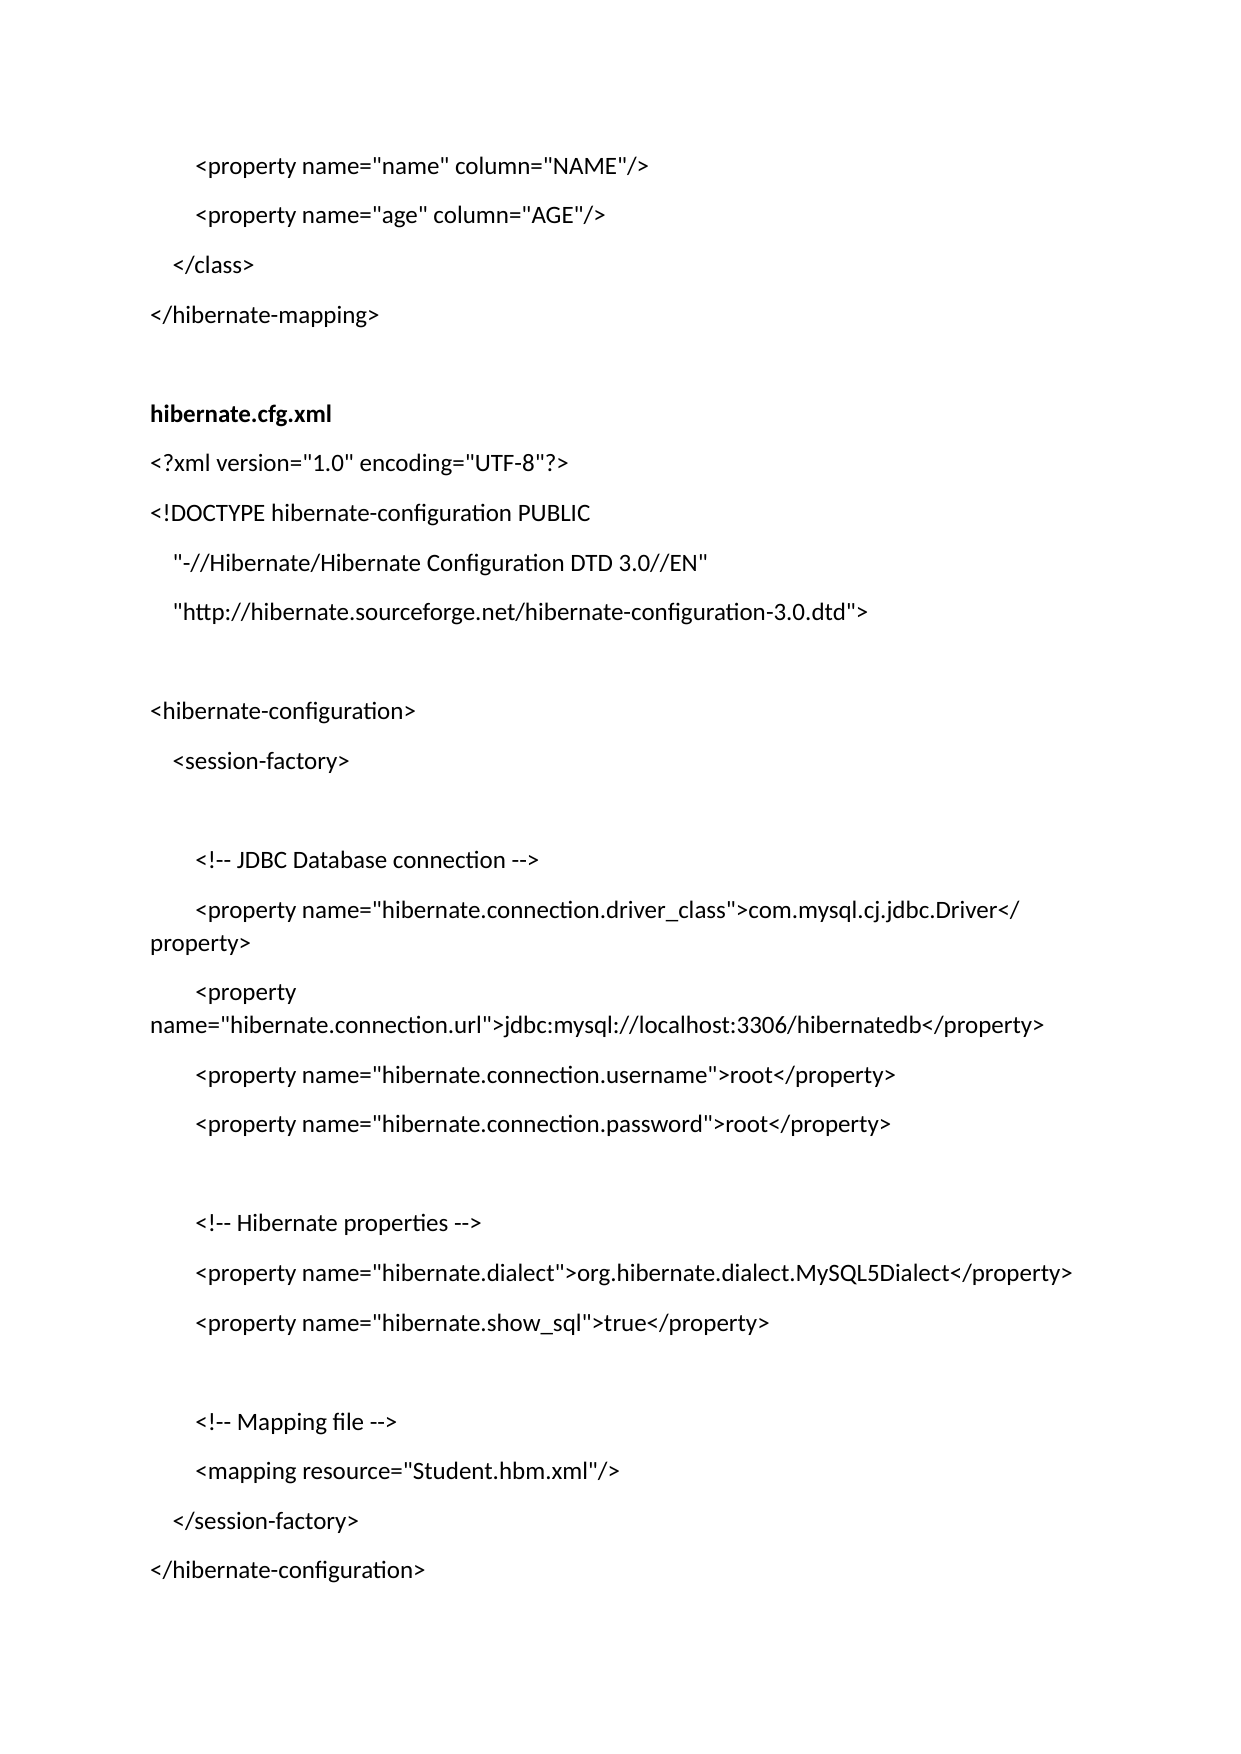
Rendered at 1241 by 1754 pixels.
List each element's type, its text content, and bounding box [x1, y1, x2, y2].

text <property name="age" column="AGE"/> [150, 199, 1090, 230]
text <property name="hibernate.connection.password">root</property> [150, 1108, 1090, 1139]
text "http://hibernate.sourceforge.net/hibernate-configuration-3.0.dtd"> [150, 596, 1090, 627]
text <!DOCTYPE hibernate-configuration PUBLIC [150, 497, 1090, 528]
text <property name="name" column="NAME"/> [150, 150, 1090, 181]
text hibernate.cfg.xml [150, 398, 1090, 428]
text <property name="hibernate.connection.username">root</property> [150, 1059, 1090, 1089]
text <property name="hibernate.connection.url">jdbc:mysql://localhost:3306/hibernatedb</property> [150, 976, 1090, 1040]
text <!-- Hibernate properties --> [150, 1207, 1090, 1238]
text </hibernate-configuration> [150, 1554, 1090, 1585]
text </hibernate-mapping> [150, 299, 1090, 329]
text <property name="hibernate.connection.driver_class">com.mysql.cj.jdbc.Driver</property> [150, 894, 1090, 957]
text "-//Hibernate/Hibernate Configuration DTD 3.0//EN" [150, 547, 1090, 577]
text <hibernate-configuration> [150, 695, 1090, 726]
text <!-- JDBC Database connection --> [150, 844, 1090, 875]
text <property name="hibernate.show_sql">true</property> [150, 1307, 1090, 1337]
text <mapping resource="Student.hbm.xml"/> [150, 1455, 1090, 1486]
text </session-factory> [150, 1505, 1090, 1536]
text <!-- Mapping file --> [150, 1406, 1090, 1436]
text </class> [150, 249, 1090, 280]
text <session-factory> [150, 745, 1090, 776]
text <property name="hibernate.dialect">org.hibernate.dialect.MySQL5Dialect</property> [150, 1257, 1090, 1288]
text <?xml version="1.0" encoding="UTF-8"?> [150, 447, 1090, 478]
